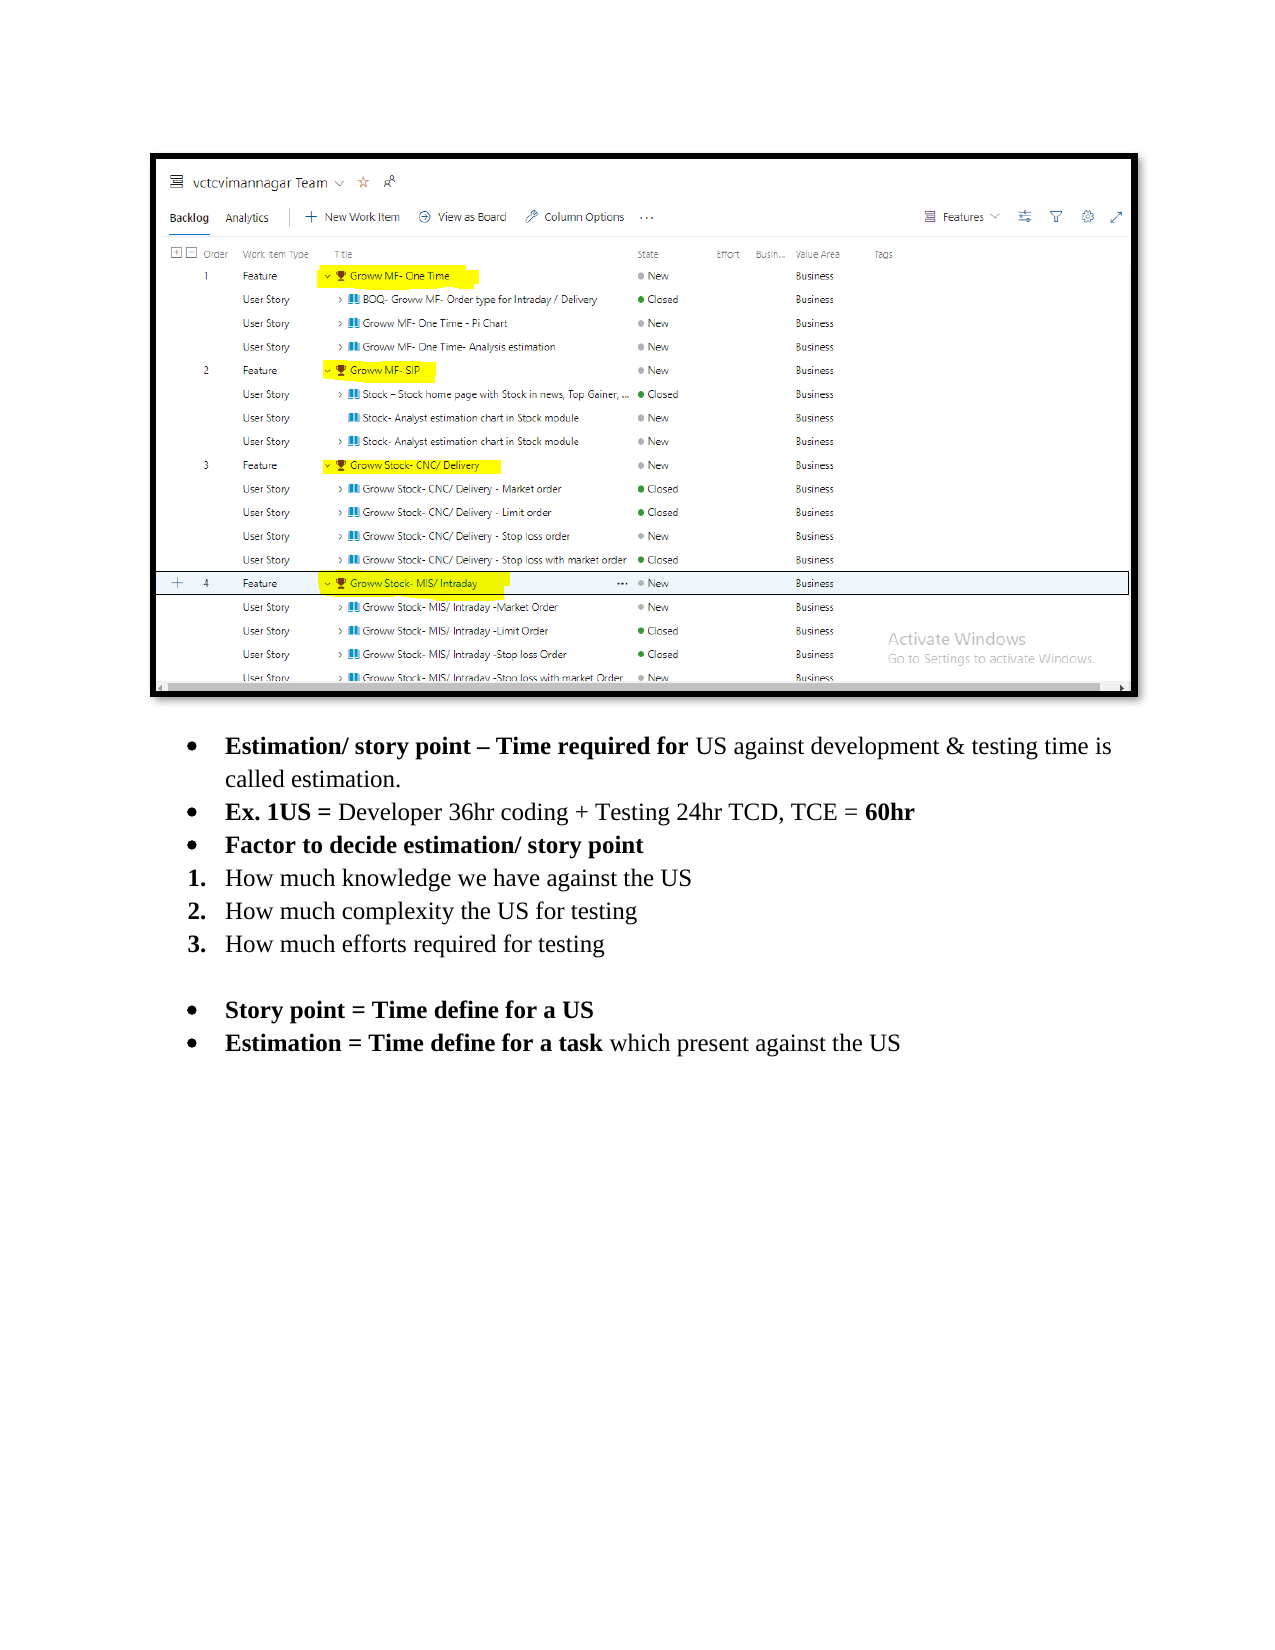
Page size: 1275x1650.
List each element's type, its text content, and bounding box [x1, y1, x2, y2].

list How much complexity the US for testing [187, 896, 1125, 925]
list How much knowledge we have against the US [187, 863, 1125, 892]
list Ex. 1US = Developer 36hr coding + Testing 24hr TCD, TCE = 60hr [187, 797, 1125, 826]
list Factor to decide estimation/ story point [187, 830, 1125, 859]
list Story point = Time define for a US [187, 996, 1125, 1024]
picture [156, 159, 1131, 691]
list How much efforts required for testing [187, 929, 1125, 958]
list Estimation/ story point – Time required for US against development & testing time is called estimation. [187, 731, 1125, 793]
list Estimation = Time define for a task which present against the US [187, 1028, 1125, 1057]
